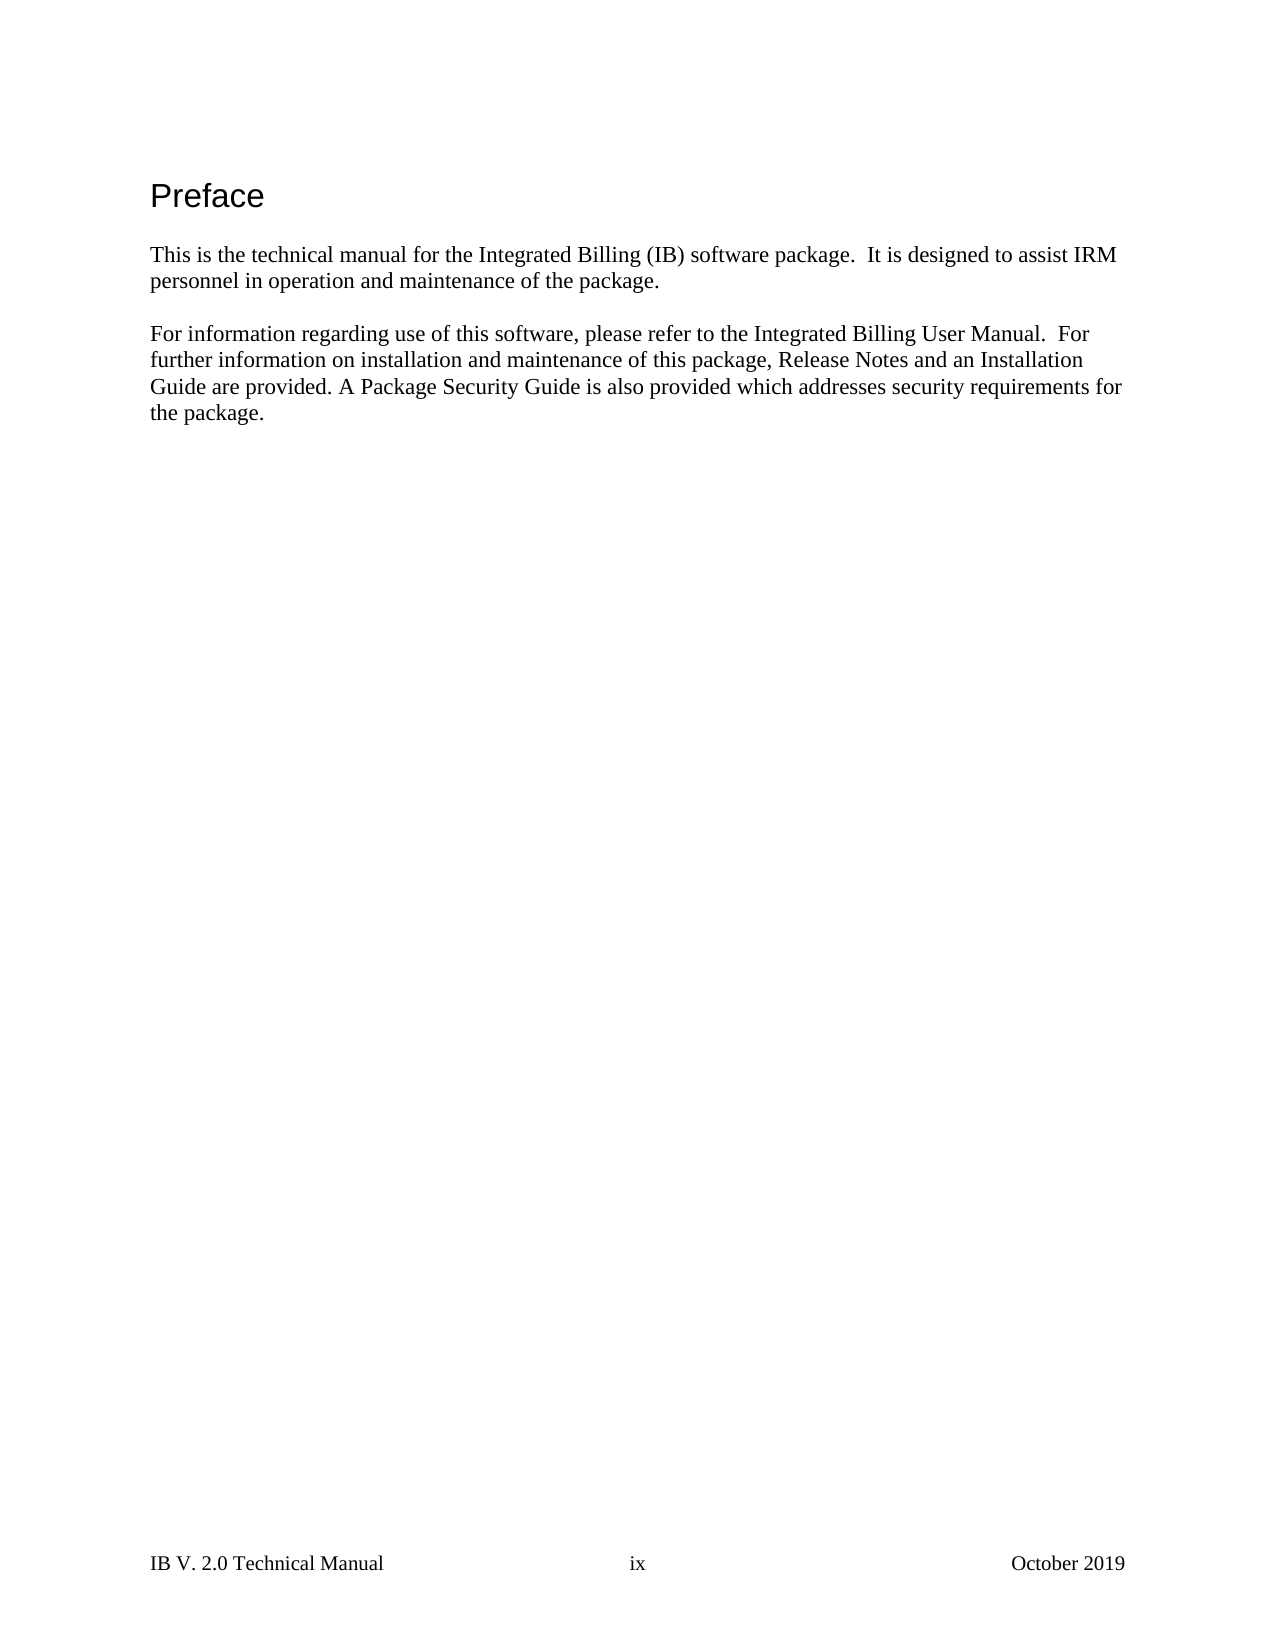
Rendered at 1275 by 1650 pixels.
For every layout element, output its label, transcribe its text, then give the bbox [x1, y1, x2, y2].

text For information regarding use of this software, please refer to the Integrated Billing User Manual. For further information on installation and maintenance of this package, Release Notes and an Installation Guide are provided. A Package Security Guide is also provided which addresses security requirements for the package. [150, 320, 1125, 426]
text This is the technical manual for the Integrated Billing (IB) software package. It is designed to assist IRM personnel in operation and maintenance of the package. [150, 241, 1125, 294]
text Preface [150, 176, 1125, 215]
